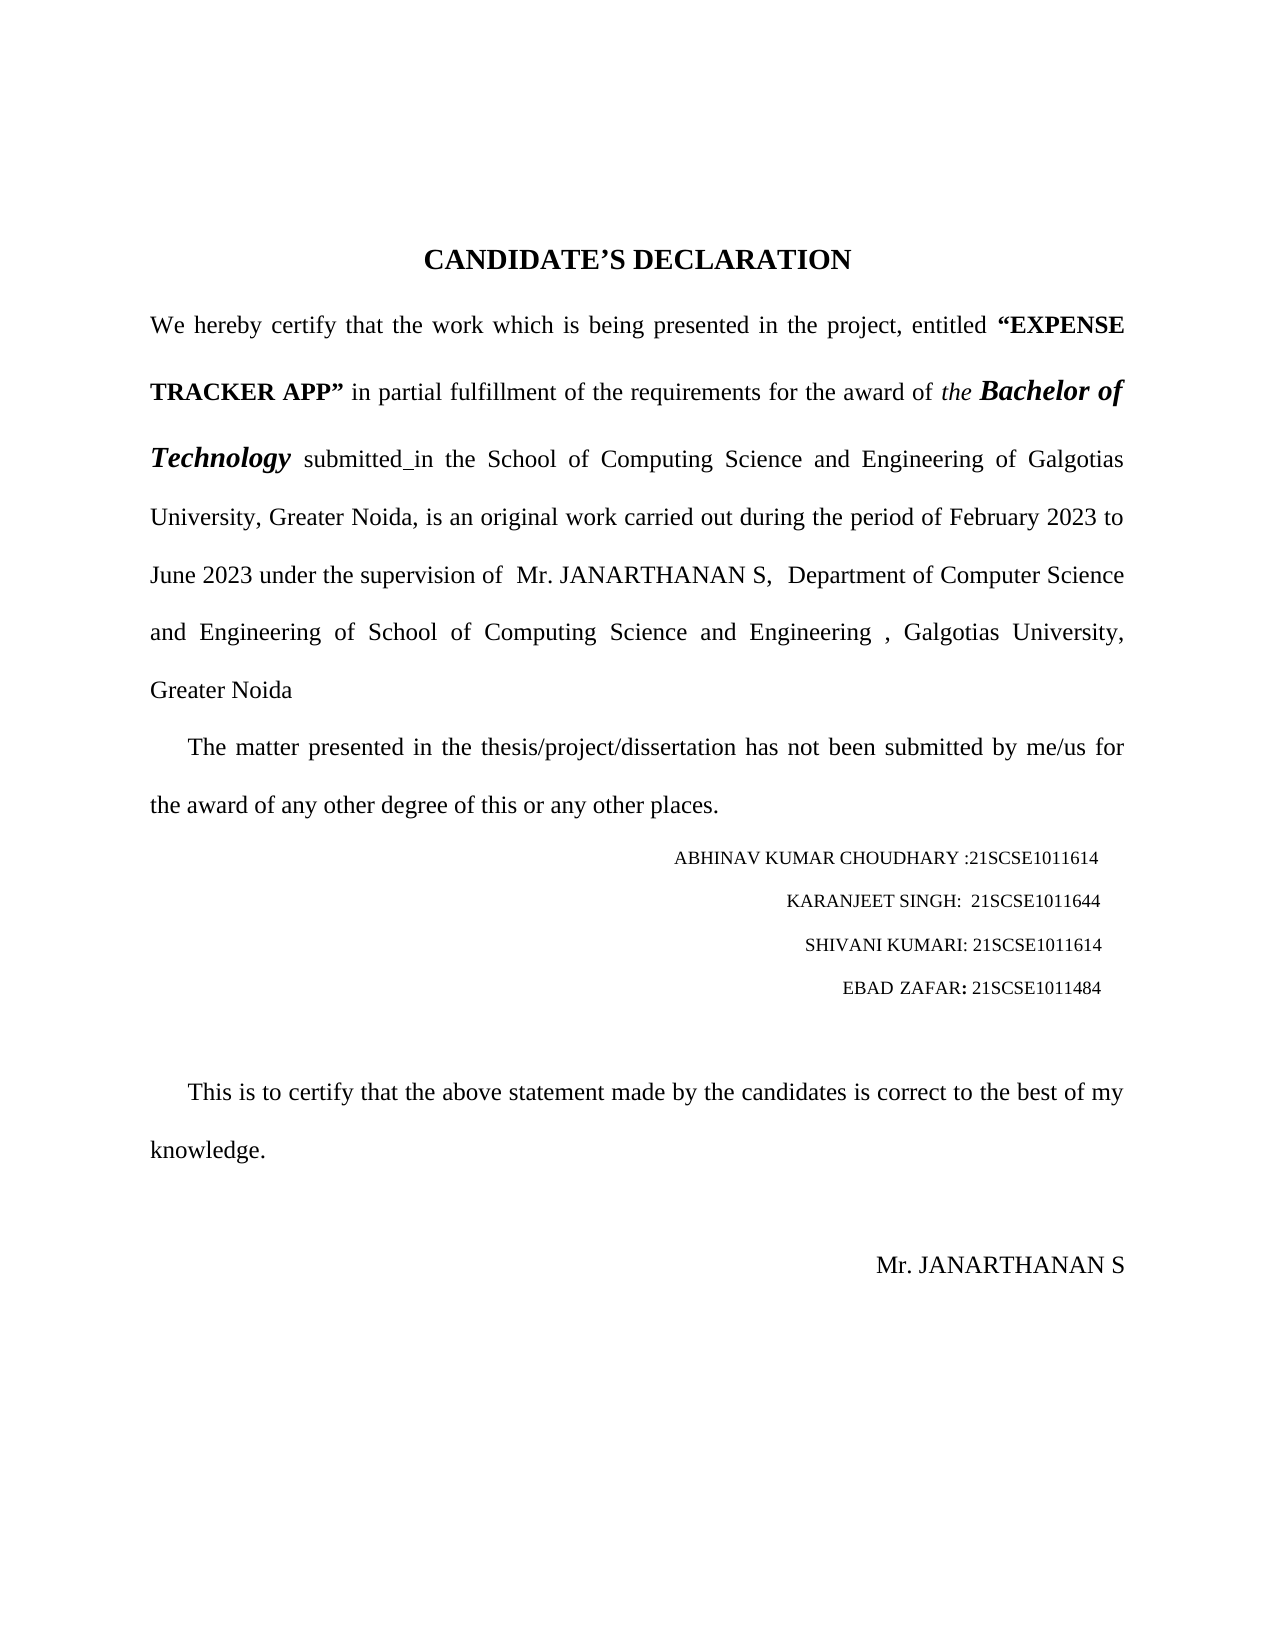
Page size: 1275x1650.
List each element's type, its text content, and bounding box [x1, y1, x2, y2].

text The matter presented in the thesis/project/dissertation has not been submitted by me/us for the award of any other degree of this or any other places. [150, 732, 1125, 818]
text This is to certify that the above statement made by the candidates is correct to the best of my knowledge. [150, 1077, 1125, 1163]
text EBAD ZAFAR: 21SCSE1011484 [150, 977, 1125, 998]
subtitle CANDIDATE’S DECLARATION [150, 242, 1125, 276]
text SHIVANI KUMARI: 21SCSE1011614 [150, 933, 1125, 955]
text Mr. JANARTHANAN S [150, 1250, 1125, 1278]
text ABHINAV KUMAR CHOUDHARY :21SCSE1011614 [150, 847, 1125, 869]
text We hereby certify that the work which is being presented in the project, entitled “EXPENSE TRACKER APP” in partial fulfillment of the requirements for the award of the Bachelor of Technology submitted in the School of Computing Science and Engineering of Galgotias University, Greater Noida, is an original work carried out during the period of February 2023 to June 2023 under the supervision of Mr. JANARTHANAN S, Department of Computer Science and Engineering of School of Computing Science and Engineering , Galgotias University, Greater Noida [150, 311, 1125, 703]
text KARANJEET SINGH: 21SCSE1011644 [150, 890, 1125, 912]
